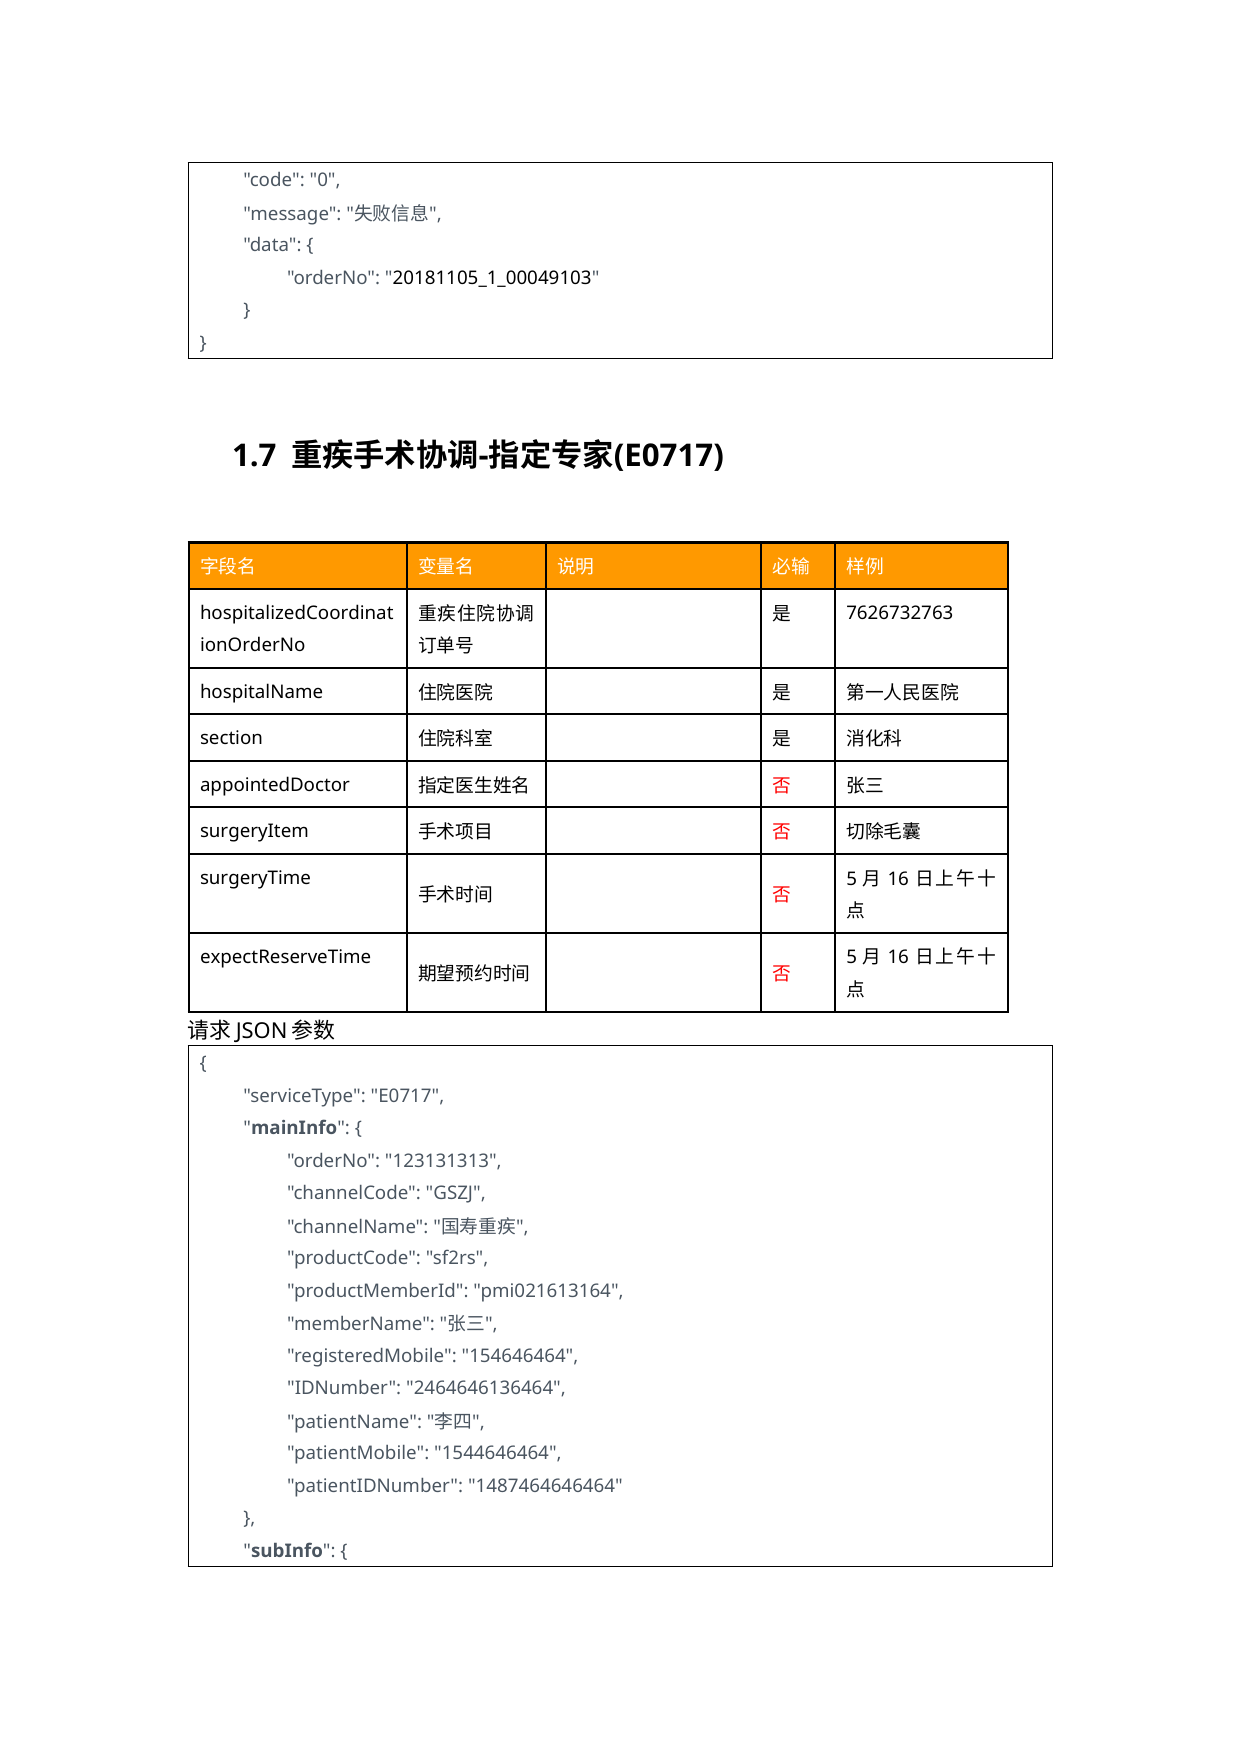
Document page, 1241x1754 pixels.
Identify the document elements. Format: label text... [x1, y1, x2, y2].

table_cell 否 [762, 934, 834, 1011]
table_cell 5月16日上午十点 [836, 855, 1007, 932]
table_cell [547, 762, 760, 806]
table_cell 住院科室 [408, 715, 545, 760]
subtitle 重疾手术协调-指定专家(E0717) [232, 421, 1053, 486]
table_cell [547, 669, 760, 713]
table_cell 住院医院 [408, 669, 545, 713]
table_cell [547, 934, 760, 1011]
table_cell 消化科 [836, 715, 1007, 760]
table_cell [547, 590, 760, 667]
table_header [189, 1046, 1052, 1566]
table_cell 张三 [836, 762, 1007, 806]
table_cell surgeryTime [190, 855, 406, 932]
table_cell section [190, 715, 406, 760]
table_cell 是 [762, 715, 834, 760]
table_cell 期望预约时间 [408, 934, 545, 1011]
table_cell 手术时间 [408, 855, 545, 932]
table_header 样例 [836, 544, 1007, 588]
table_cell [547, 808, 760, 853]
table_cell hospitalizedCoordinationOrderNo [190, 590, 406, 667]
table_cell 第一人民医院 [836, 669, 1007, 713]
table_cell appointedDoctor [190, 762, 406, 806]
text 请求JSON参数 [187, 1013, 1053, 1045]
table_cell hospitalName [190, 669, 406, 713]
table_cell 指定医生姓名 [408, 762, 545, 806]
table_cell 7626732763 [836, 590, 1007, 667]
table_cell 是 [762, 669, 834, 713]
table_cell 5月16日上午十点 [836, 934, 1007, 1011]
table_cell 重疾住院协调订单号 [408, 590, 545, 667]
table_header 说明 [547, 544, 760, 588]
table_header 字段名 [190, 544, 406, 588]
table_cell [547, 715, 760, 760]
table_cell 是 [762, 590, 834, 667]
table_cell 否 [762, 762, 834, 806]
table_cell [547, 855, 760, 932]
table_header 必输 [762, 544, 834, 588]
table_cell 否 [762, 808, 834, 853]
table_cell 手术项目 [408, 808, 545, 853]
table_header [189, 163, 1052, 358]
table_cell surgeryItem [190, 808, 406, 853]
table_cell 切除毛囊 [836, 808, 1007, 853]
table_header 变量名 [408, 544, 545, 588]
table_cell expectReserveTime [190, 934, 406, 1011]
table_cell 否 [762, 855, 834, 932]
